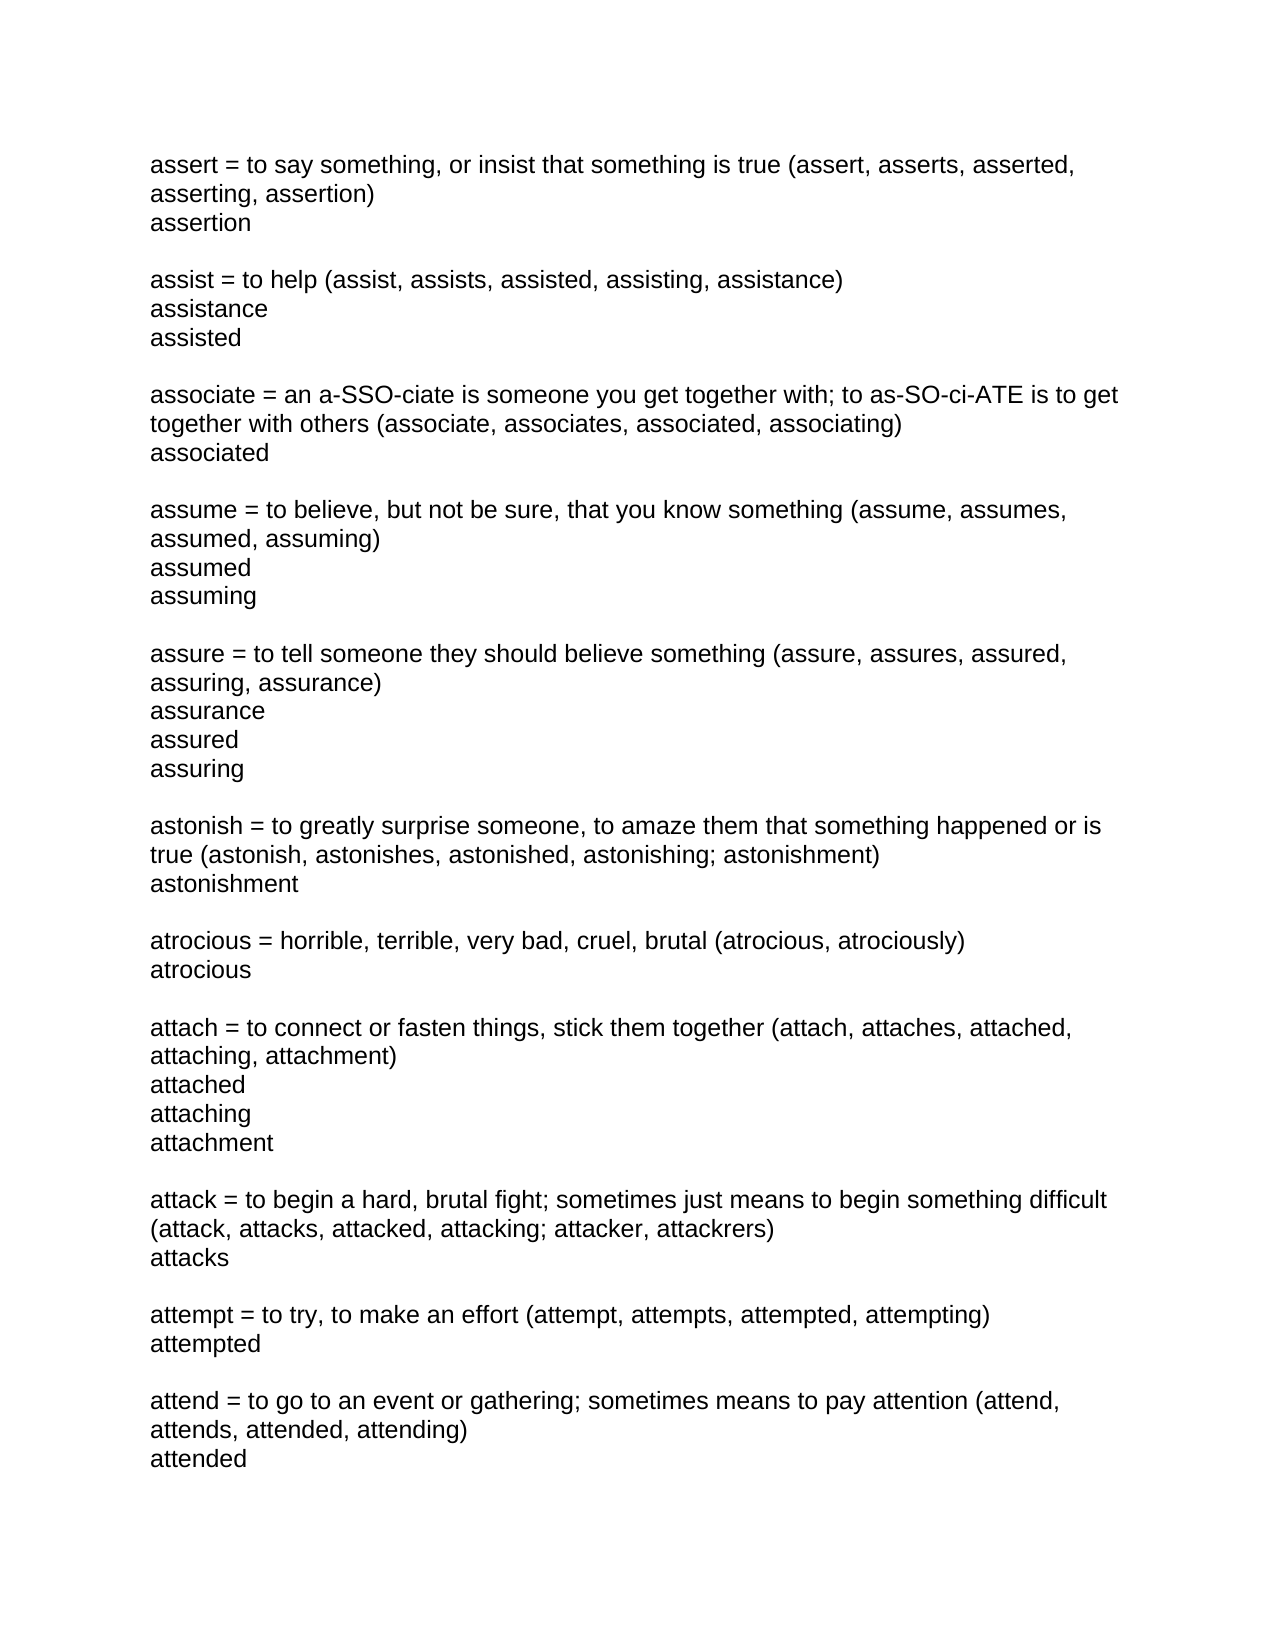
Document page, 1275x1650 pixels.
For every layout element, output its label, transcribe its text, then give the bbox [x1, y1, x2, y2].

text associate = an a-SSO-ciate is someone you get together with; to as-SO-ci-ATE is to get together with others (associate, associates, associated, associating) [150, 380, 1125, 437]
text atrocious [150, 955, 1125, 984]
text assumed [150, 552, 1125, 581]
text assistance [150, 294, 1125, 322]
text assure = to tell someone they should believe something (assure, assures, assured, assuring, assurance) [150, 639, 1125, 696]
text associated [150, 437, 1125, 466]
text attaching [150, 1099, 1125, 1127]
text assurance [150, 696, 1125, 725]
text attend = to go to an event or gathering; sometimes means to pay attention (attend, attends, attended, attending) [150, 1386, 1125, 1444]
text assist = to help (assist, assists, assisted, assisting, assistance) [150, 265, 1125, 294]
text assured [150, 725, 1125, 754]
text assertion [150, 207, 1125, 236]
text assuring [150, 754, 1125, 782]
text assisted [150, 322, 1125, 351]
text attacks [150, 1242, 1125, 1271]
text attachment [150, 1127, 1125, 1156]
text astonishment [150, 869, 1125, 897]
text assuming [150, 581, 1125, 610]
text astonish = to greatly surprise someone, to amaze them that something happened or is true (astonish, astonishes, astonished, astonishing; astonishment) [150, 811, 1125, 869]
text attempt = to try, to make an effort (attempt, attempts, attempted, attempting) [150, 1300, 1125, 1329]
text attached [150, 1070, 1125, 1099]
text attack = to begin a hard, brutal fight; sometimes just means to begin something difficult (attack, attacks, attacked, attacking; attacker, attackrers) [150, 1185, 1125, 1242]
text attempted [150, 1329, 1125, 1357]
text attach = to connect or fasten things, stick them together (attach, attaches, attached, attaching, attachment) [150, 1012, 1125, 1070]
text atrocious = horrible, terrible, very bad, cruel, brutal (atrocious, atrociously) [150, 926, 1125, 955]
text attended [150, 1444, 1125, 1472]
text assume = to believe, but not be sure, that you know something (assume, assumes, assumed, assuming) [150, 495, 1125, 552]
text assert = to say something, or insist that something is true (assert, asserts, asserted, asserting, assertion) [150, 150, 1125, 207]
